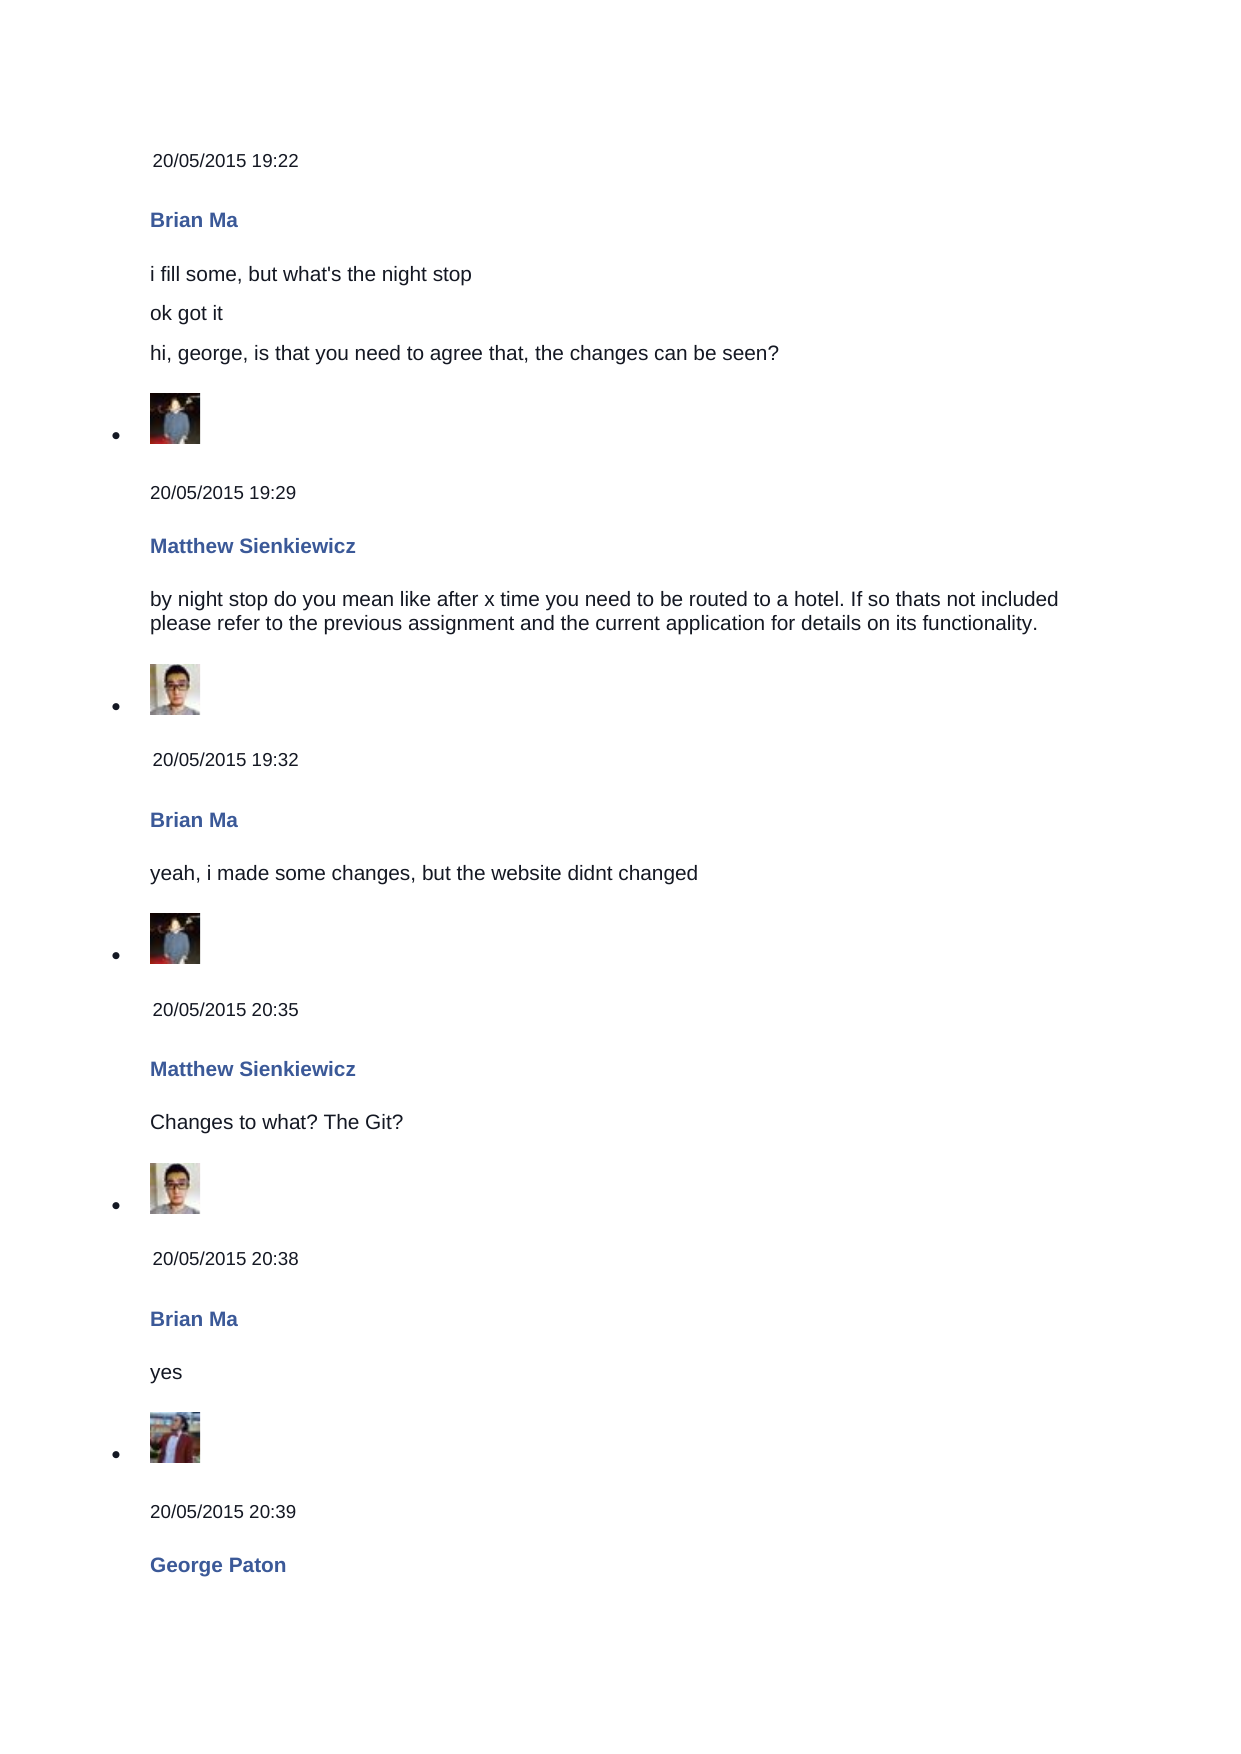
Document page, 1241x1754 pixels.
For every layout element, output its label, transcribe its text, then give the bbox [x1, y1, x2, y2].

text Matthew Sienkiewicz [150, 533, 1090, 558]
text Brian Ma [150, 207, 1090, 232]
picture [150, 393, 200, 444]
text yes [150, 1359, 1090, 1383]
text yeah, i made some changes, but the website didnt changed [150, 861, 1090, 884]
text hi, george, is that you need to agree that, the changes can be seen? [150, 341, 1090, 364]
text 20/05/2015 19:32 [150, 749, 1090, 777]
text Brian Ma [150, 1305, 1090, 1330]
picture [150, 913, 200, 964]
picture [150, 664, 200, 715]
text i fill some, but what's the night stop [150, 261, 1090, 285]
picture [150, 1412, 200, 1463]
text 20/05/2015 19:29 [150, 479, 1090, 504]
text 20/05/2015 20:39 [150, 1498, 1090, 1523]
text 20/05/2015 19:22 [150, 150, 1090, 178]
picture [150, 1163, 200, 1214]
text by night stop do you mean like after x time you need to be routed to a hotel. If so thats not included please refer to the previous assignment and the current application for details on its functionality. [150, 587, 1090, 635]
text George Paton [150, 1552, 1090, 1577]
text Brian Ma [150, 806, 1090, 831]
text 20/05/2015 20:35 [150, 999, 1090, 1027]
text Matthew Sienkiewicz [150, 1056, 1090, 1081]
text ok got it [150, 301, 1090, 325]
text Changes to what? The Git? [150, 1110, 1090, 1134]
text 20/05/2015 20:38 [150, 1248, 1090, 1276]
